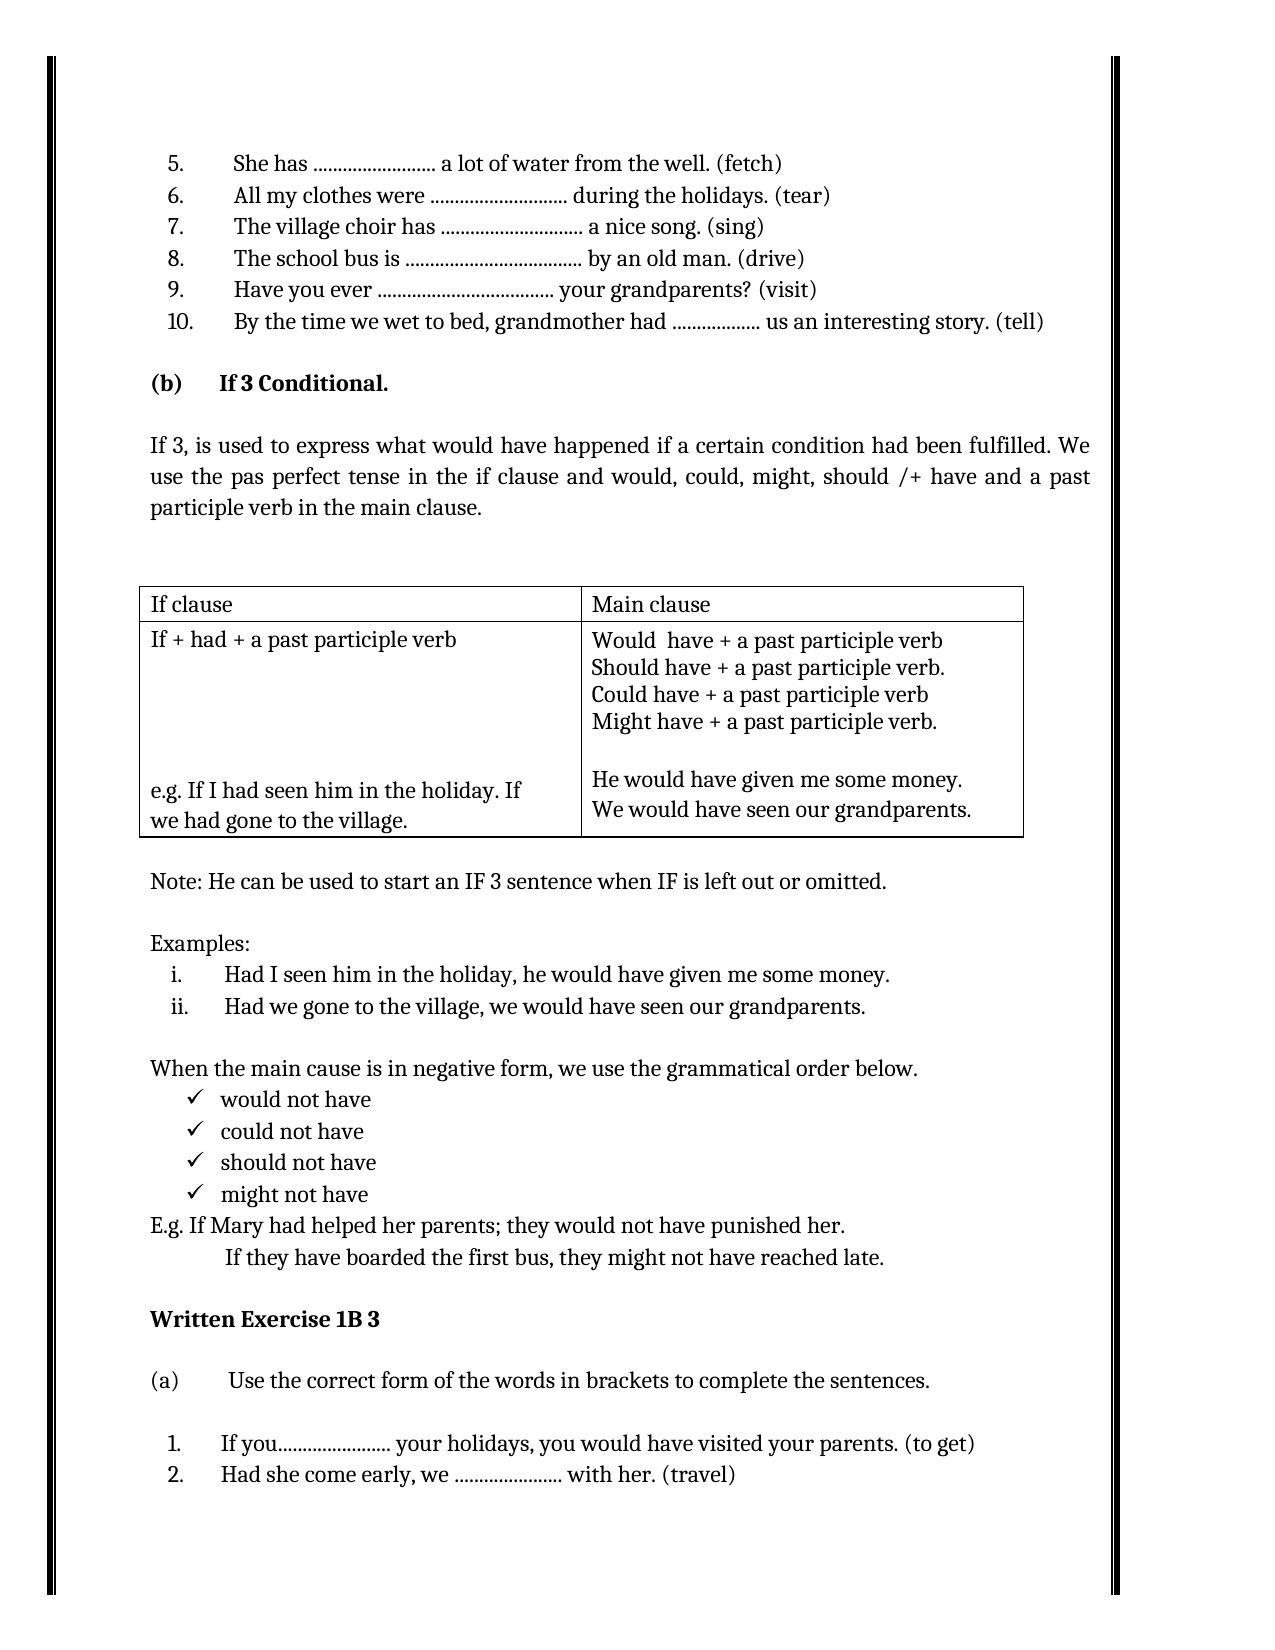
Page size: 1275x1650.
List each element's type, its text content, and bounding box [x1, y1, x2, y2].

list All my clothes were ............................ during the holidays. (tear) [168, 182, 1111, 209]
list Had we gone to the village, we would have seen our grandparents. [171, 993, 1111, 1020]
list By the time we wet to bed, grandmother had .................. us an interesting story. (tell) [168, 308, 1111, 335]
text (b) If 3 Conditional. [150, 370, 1111, 397]
text Examples: [150, 929, 1111, 957]
list should not have [185, 1149, 1111, 1177]
table_cell If + had + a past participle verb e.g. If I had seen him in the holiday. If we had gone to the village. [140, 622, 581, 836]
text Written Exercise 1B 3 [150, 1306, 1111, 1333]
text If 3, is used to express what would have happened if a certain condition had been fulfilled. We use the pas perfect tense in the if clause and would, could, might, should /+ have and a past participle verb in the main clause. [150, 432, 1111, 522]
text When the main cause is in negative form, we use the grammatical order below. [150, 1054, 1111, 1082]
list Had she come early, we ...................... with her. (travel) [168, 1461, 1111, 1489]
text E.g. If Mary had helped her parents; they would not have punished her. [150, 1212, 1111, 1240]
text Note: He can be used to start an IF 3 sentence when IF is left out or omitted. [150, 868, 1111, 895]
list Had I seen him in the holiday, he would have given me some money. [171, 961, 1111, 989]
list She has ......................... a lot of water from the well. (fetch) [168, 150, 1111, 178]
table_cell Would have + a past participle verb Should have + a past participle verb. Could have + a past participle verb Might have + a past participle verb. He would have given me some money. We would have seen our grandparents. [582, 622, 1023, 836]
list could not have [185, 1117, 1111, 1145]
list would not have [185, 1086, 1111, 1113]
list The school bus is .................................... by an old man. (drive) [168, 245, 1111, 272]
table_header If clause [140, 587, 581, 621]
text If they have boarded the first bus, they might not have reached late. [150, 1244, 1111, 1271]
list Have you ever .................................... your grandparents? (visit) [168, 276, 1111, 304]
table_header Main clause [582, 587, 1023, 621]
list might not have [185, 1181, 1111, 1208]
list The village choir has ............................. a nice song. (sing) [168, 213, 1111, 241]
text (a) Use the correct form of the words in brackets to complete the sentences. [150, 1367, 1111, 1395]
list If you....................... your holidays, you would have visited your parents. (to get) [168, 1429, 1111, 1457]
